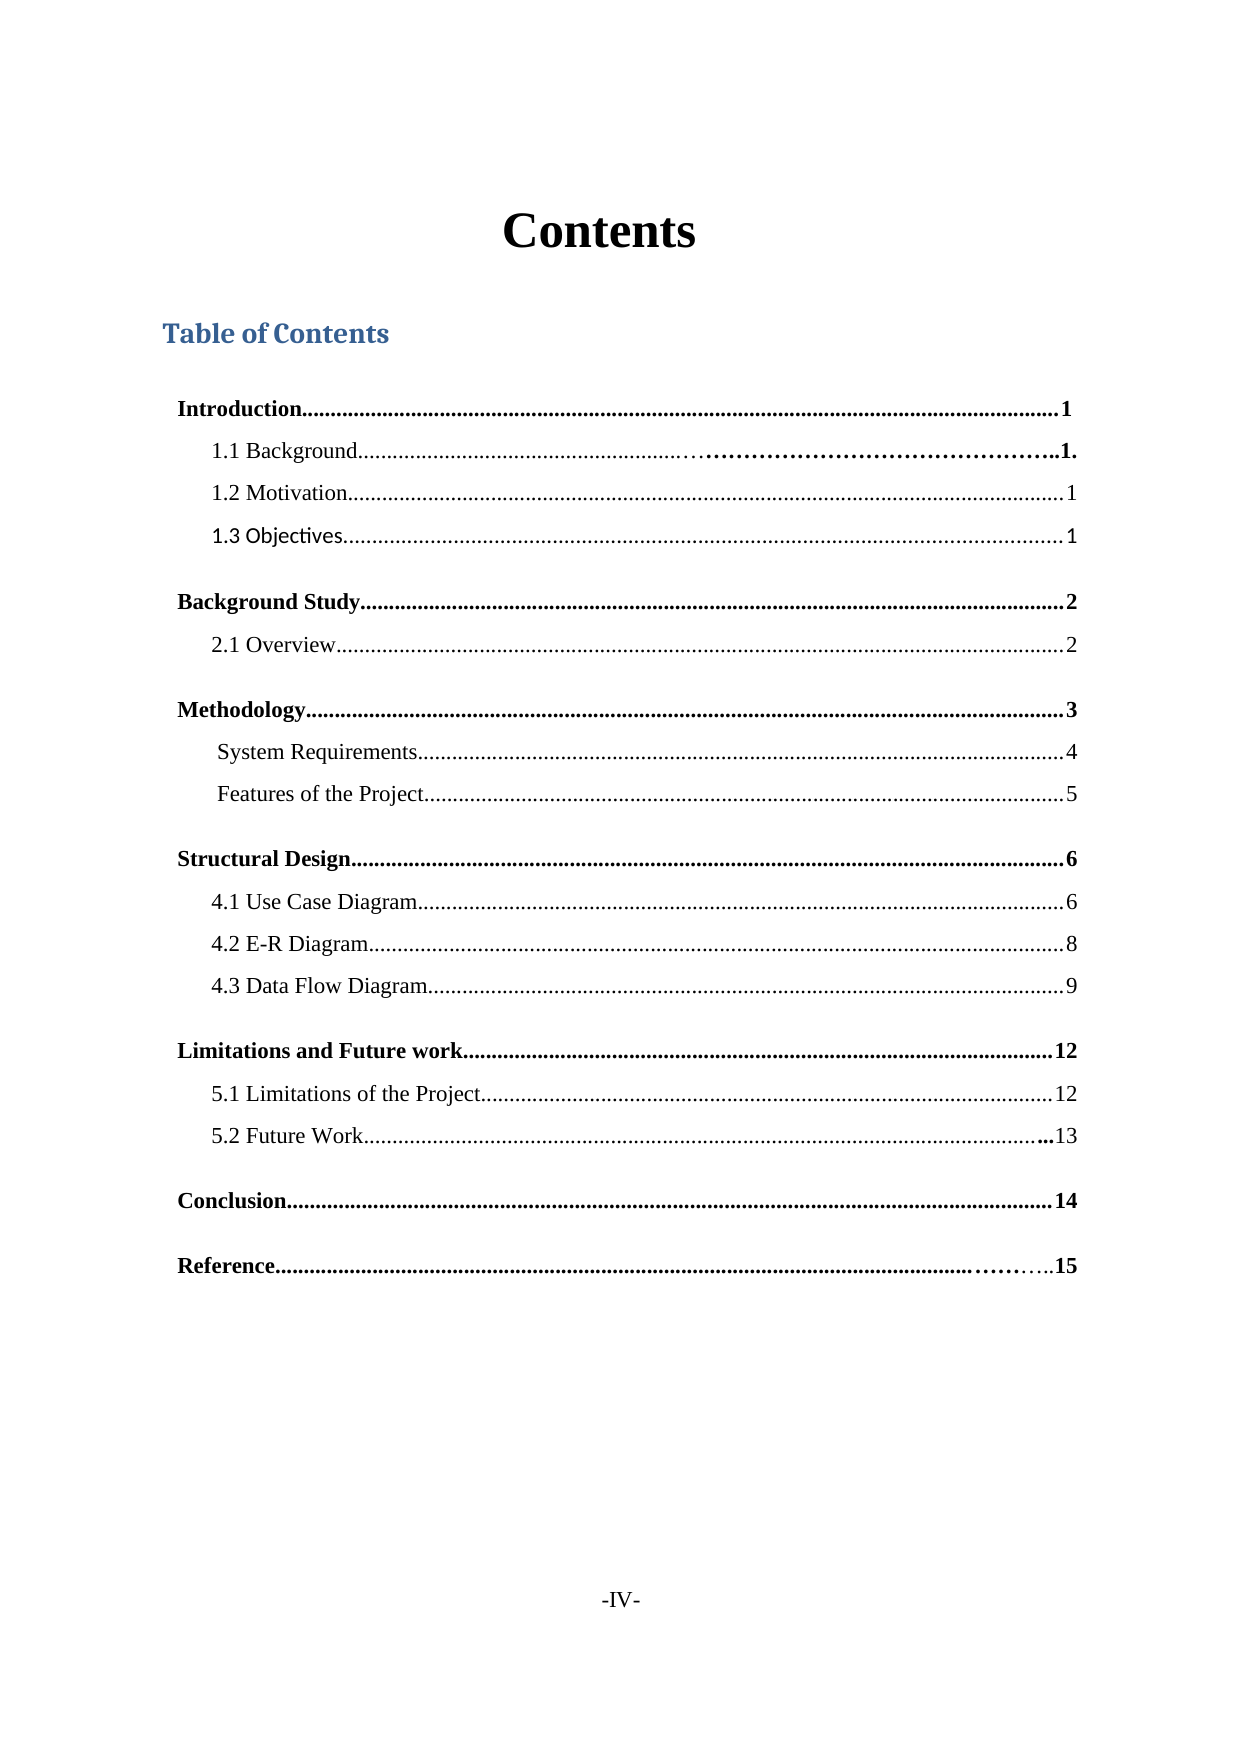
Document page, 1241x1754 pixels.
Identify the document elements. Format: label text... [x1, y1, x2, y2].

text Contents [162, 200, 1035, 259]
